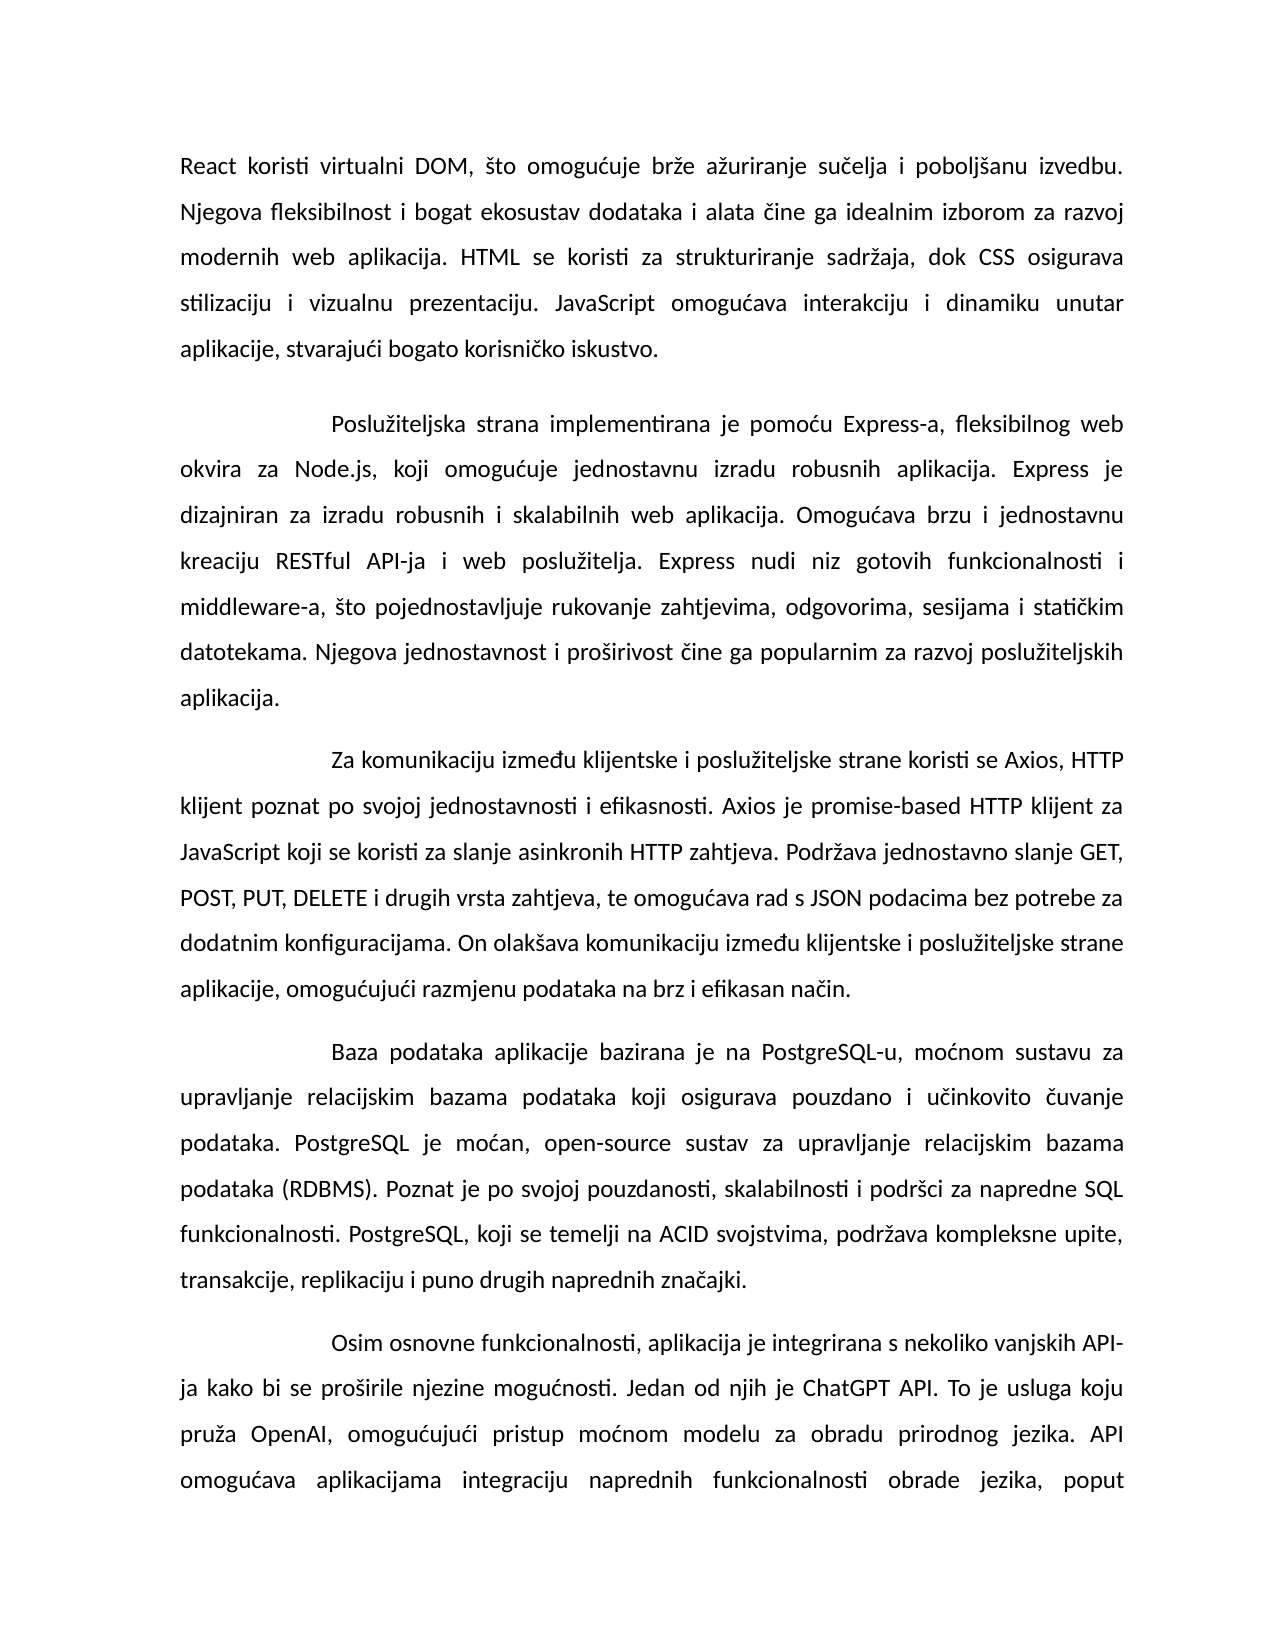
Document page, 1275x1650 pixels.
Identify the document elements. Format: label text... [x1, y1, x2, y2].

text Poslužiteljska strana implementirana je pomoću Express-a, fleksibilnog web okvira za Node.js, koji omogućuje jednostavnu izradu robusnih aplikacija. Express je dizajniran za izradu robusnih i skalabilnih web aplikacija. Omogućava brzu i jednostavnu kreaciju RESTful API-ja i web poslužitelja. Express nudi niz gotovih funkcionalnosti i middleware-a, što pojednostavljuje rukovanje zahtjevima, odgovorima, sesijama i statičkim datotekama. Njegova jednostavnost i proširivost čine ga popularnim za razvoj poslužiteljskih aplikacija. [180, 408, 1125, 713]
text Baza podataka aplikacije bazirana je na PostgreSQL-u, moćnom sustavu za upravljanje relacijskim bazama podataka koji osigurava pouzdano i učinkovito čuvanje podataka. PostgreSQL je moćan, open-source sustav za upravljanje relacijskim bazama podataka (RDBMS). Poznat je po svojoj pouzdanosti, skalabilnosti i podršci za napredne SQL funkcionalnosti. PostgreSQL, koji se temelji na ACID svojstvima, podržava kompleksne upite, transakcije, replikaciju i puno drugih naprednih značajki. [180, 1036, 1125, 1295]
text Za komunikaciju između klijentske i poslužiteljske strane koristi se Axios, HTTP klijent poznat po svojoj jednostavnosti i efikasnosti. Axios je promise-based HTTP klijent za JavaScript koji se koristi za slanje asinkronih HTTP zahtjeva. Podržava jednostavno slanje GET, POST, PUT, DELETE i drugih vrsta zahtjeva, te omogućava rad s JSON podacima bez potrebe za dodatnim konfiguracijama. On olakšava komunikaciju između klijentske i poslužiteljske strane aplikacije, omogućujući razmjenu podataka na brz i efikasan način. [180, 744, 1125, 1004]
